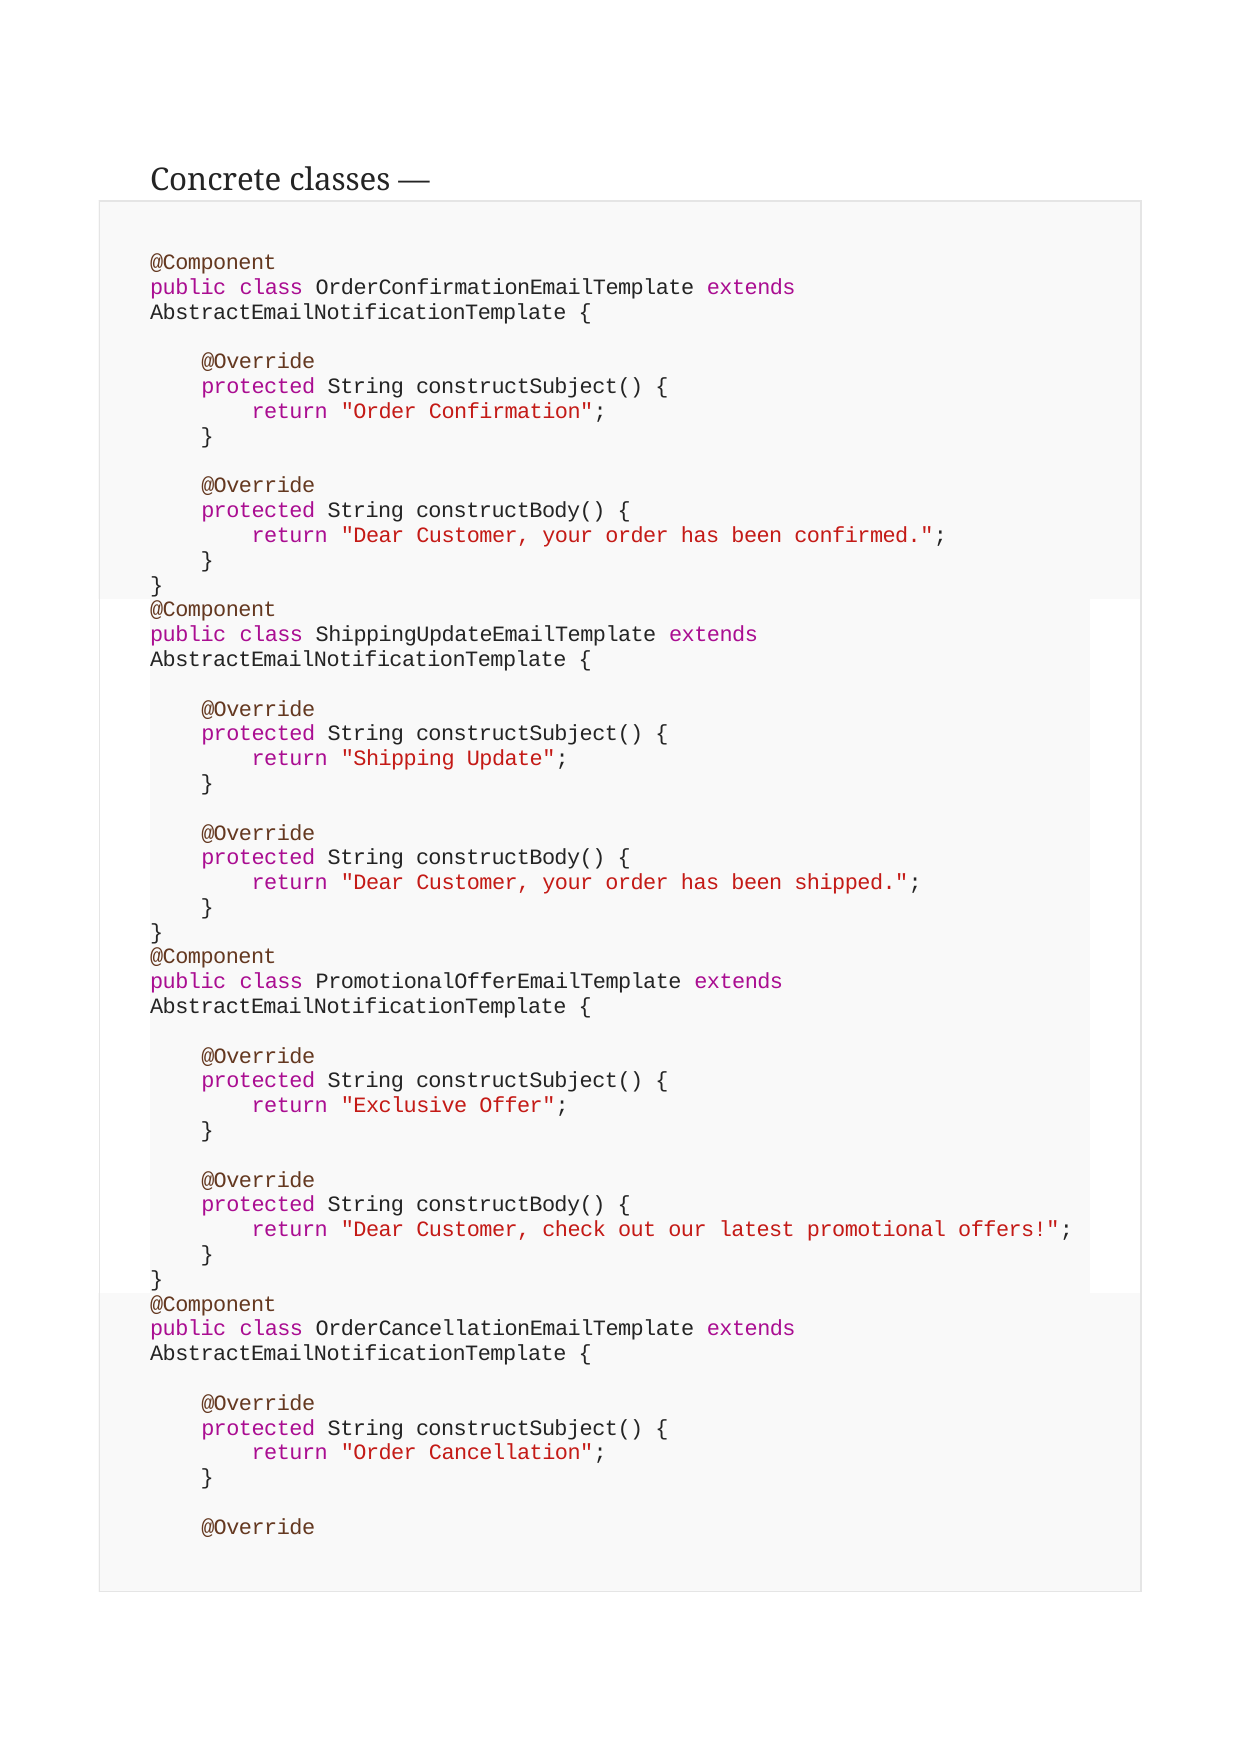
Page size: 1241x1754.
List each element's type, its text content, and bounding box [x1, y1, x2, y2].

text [100, 1241, 1140, 1591]
text Concrete classes — [150, 150, 1090, 200]
text @Component public class ShippingUpdateEmailTemplate extends AbstractEmailNotificationTemplate { @Override protected String constructSubject() { return "Shipping Update"; } @Override protected String constructBody() { return "Dear Customer, your order has been shipped."; } } [150, 599, 1090, 946]
text @Component public class PromotionalOfferEmailTemplate extends AbstractEmailNotificationTemplate { @Override protected String constructSubject() { return "Exclusive Offer"; } @Override protected String constructBody() { return "Dear Customer, check out our latest promotional offers!"; } } [150, 946, 1090, 1241]
text @Component public class OrderConfirmationEmailTemplate extends AbstractEmailNotificationTemplate { @Override protected String constructSubject() { return "Order Confirmation"; } @Override protected String constructBody() { return "Dear Customer, your order has been confirmed."; } } [100, 202, 1140, 599]
